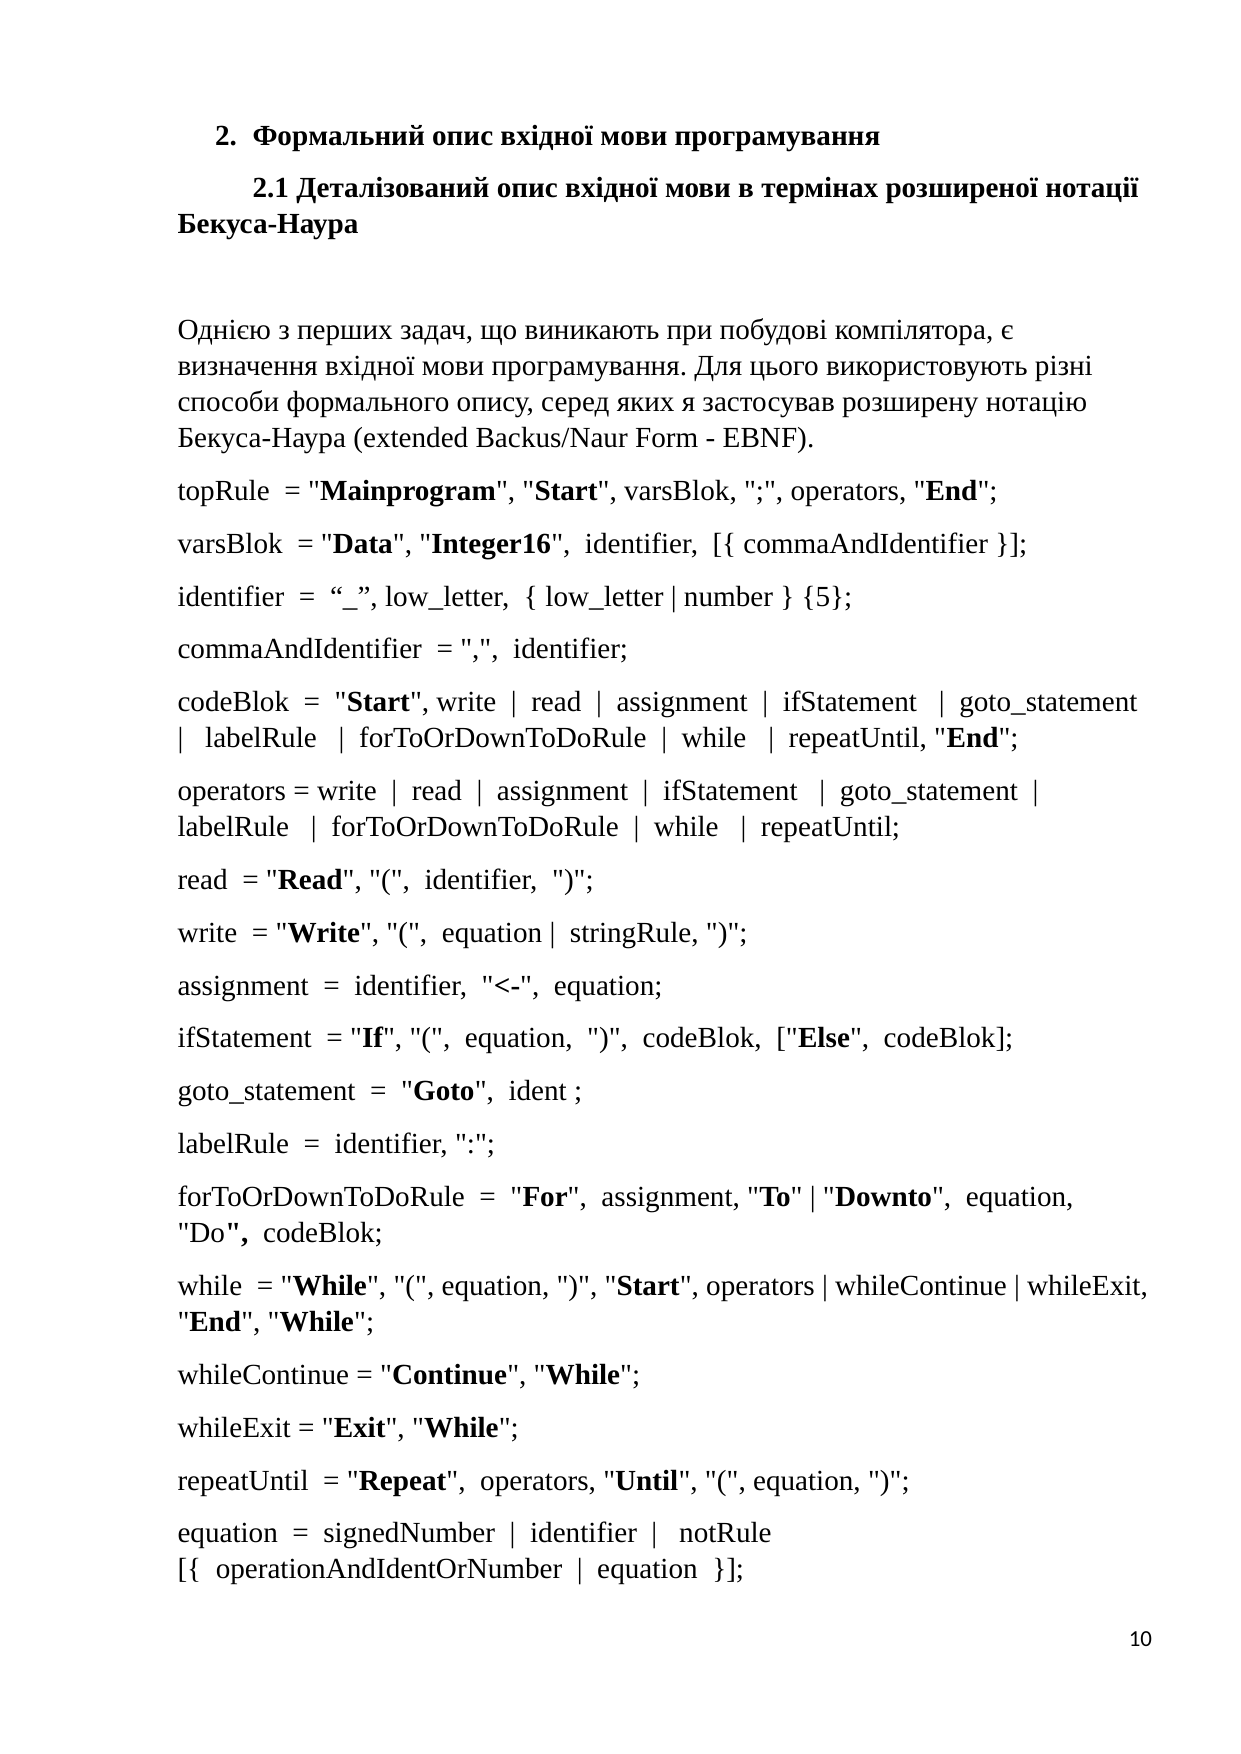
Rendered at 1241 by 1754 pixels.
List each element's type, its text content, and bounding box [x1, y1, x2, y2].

text write = "Write", "(", equation | stringRule, ")"; [177, 915, 1152, 948]
text whileContinue = "Continue", "While"; [177, 1357, 1152, 1391]
text ifStatement = "If", "(", equation, ")", codeBlok, ["Else", codeBlok]; [177, 1021, 1152, 1054]
text varsBlok = "Data", "Integer16", identifier, [{ commaAndIdentifier }]; [177, 526, 1152, 559]
text while = "While", "(", equation, ")", "Start", operators | whileContinue | whileExit, "End", "While"; [177, 1268, 1152, 1338]
text repeatUntil = "Repeat", operators, "Until", "(", equation, ")"; [177, 1463, 1152, 1496]
text goto_statement = "Goto", ident ; [177, 1073, 1152, 1107]
text operators = write | read | assignment | ifStatement | goto_statement | labelRule | forToOrDownToDoRule | while | repeatUntil; [177, 773, 1152, 843]
text Однією з перших задач, що виникають при побудові компілятора, є визначення вхідної мови програмування. Для цього використовують різні способи формального опису, серед яких я застосував розширену нотацію Бекуса-Наура (extended Backus/Naur Form - EBNF). [177, 312, 1152, 454]
text commaAndIdentifier = ",", identifier; [177, 631, 1152, 665]
text forToOrDownToDoRule = "For", assignment, "To" | "Downto", equation, "Do", codeBlok; [177, 1179, 1152, 1249]
text assignment = identifier, "<-", equation; [177, 968, 1152, 1001]
text equation = signedNumber | identifier | notRule [{ operationAndIdentOrNumber | equation }]; [177, 1515, 1152, 1585]
text codeBlok = "Start", write | read | assignment | ifStatement | goto_statement | labelRule | forToOrDownToDoRule | while | repeatUntil, "End"; [177, 684, 1152, 754]
text topRule = "Mainprogram", "Start", varsBlok, ";", operators, "End"; [177, 473, 1152, 507]
text labelRule = identifier, ":"; [177, 1126, 1152, 1160]
text identifier = “_”, low_letter, { low_letter | number } {5}; [177, 579, 1152, 612]
text 2.1 Деталізований опис вхідної мови в термінах розширеної нотації Бекуса-Наура [177, 170, 1152, 240]
list Формальний опис вхідної мови програмування [215, 118, 1152, 152]
text whileExit = "Exit", "While"; [177, 1410, 1152, 1443]
text read = "Read", "(", identifier, ")"; [177, 862, 1152, 896]
